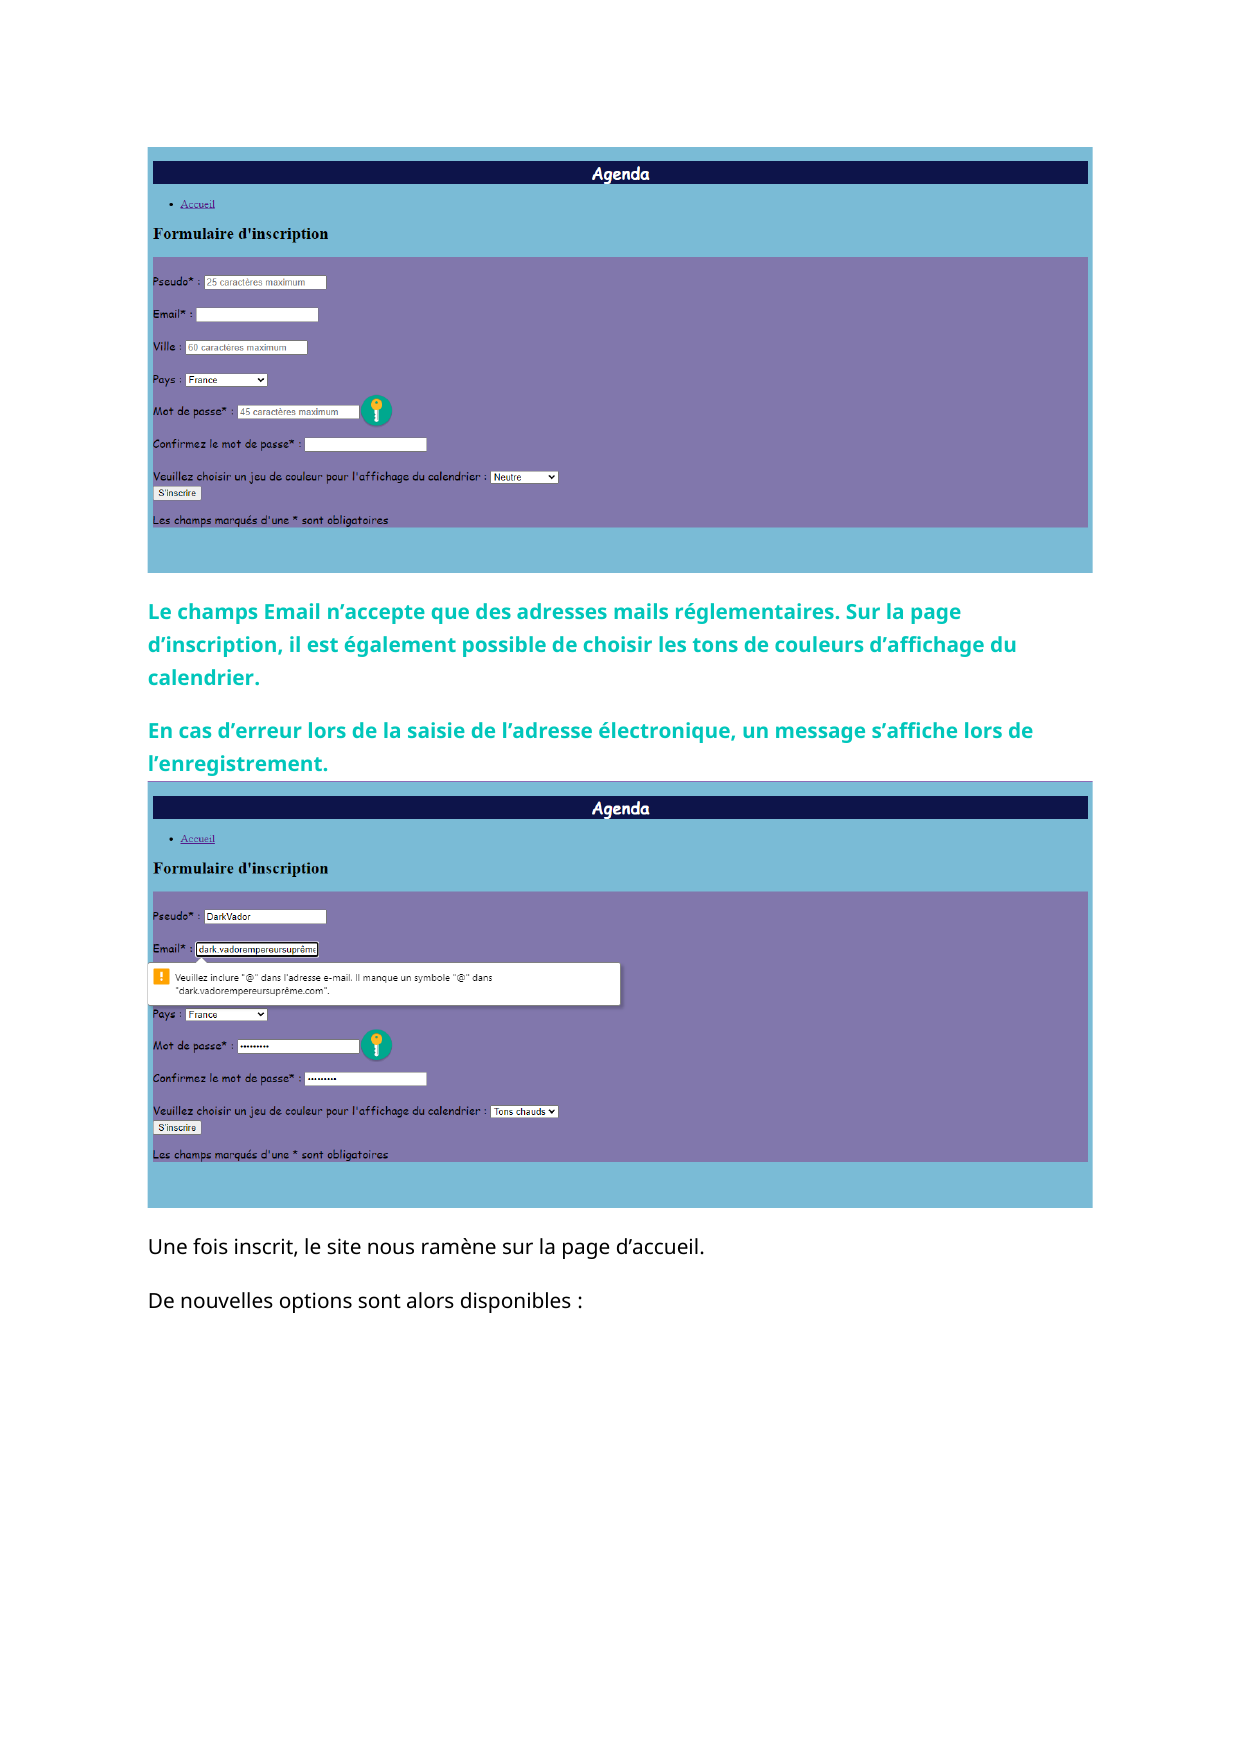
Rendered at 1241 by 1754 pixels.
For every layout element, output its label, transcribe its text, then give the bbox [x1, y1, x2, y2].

text De nouvelles options sont alors disponibles : [148, 1286, 1093, 1314]
text En cas d’erreur lors de la saisie de l’adresse électronique, un message s’affiche lors de l’enregistrement. [148, 716, 1093, 781]
picture [147, 781, 1093, 1208]
text Une fois inscrit, le site nous ramène sur la page d’accueil. [148, 1232, 1093, 1261]
text Le champs Email n’accepte que des adresses mails réglementaires. Sur la page d’inscription, il est également possible de choisir les tons de couleurs d’affichage du calendrier. [148, 597, 1093, 691]
picture [147, 147, 1093, 573]
